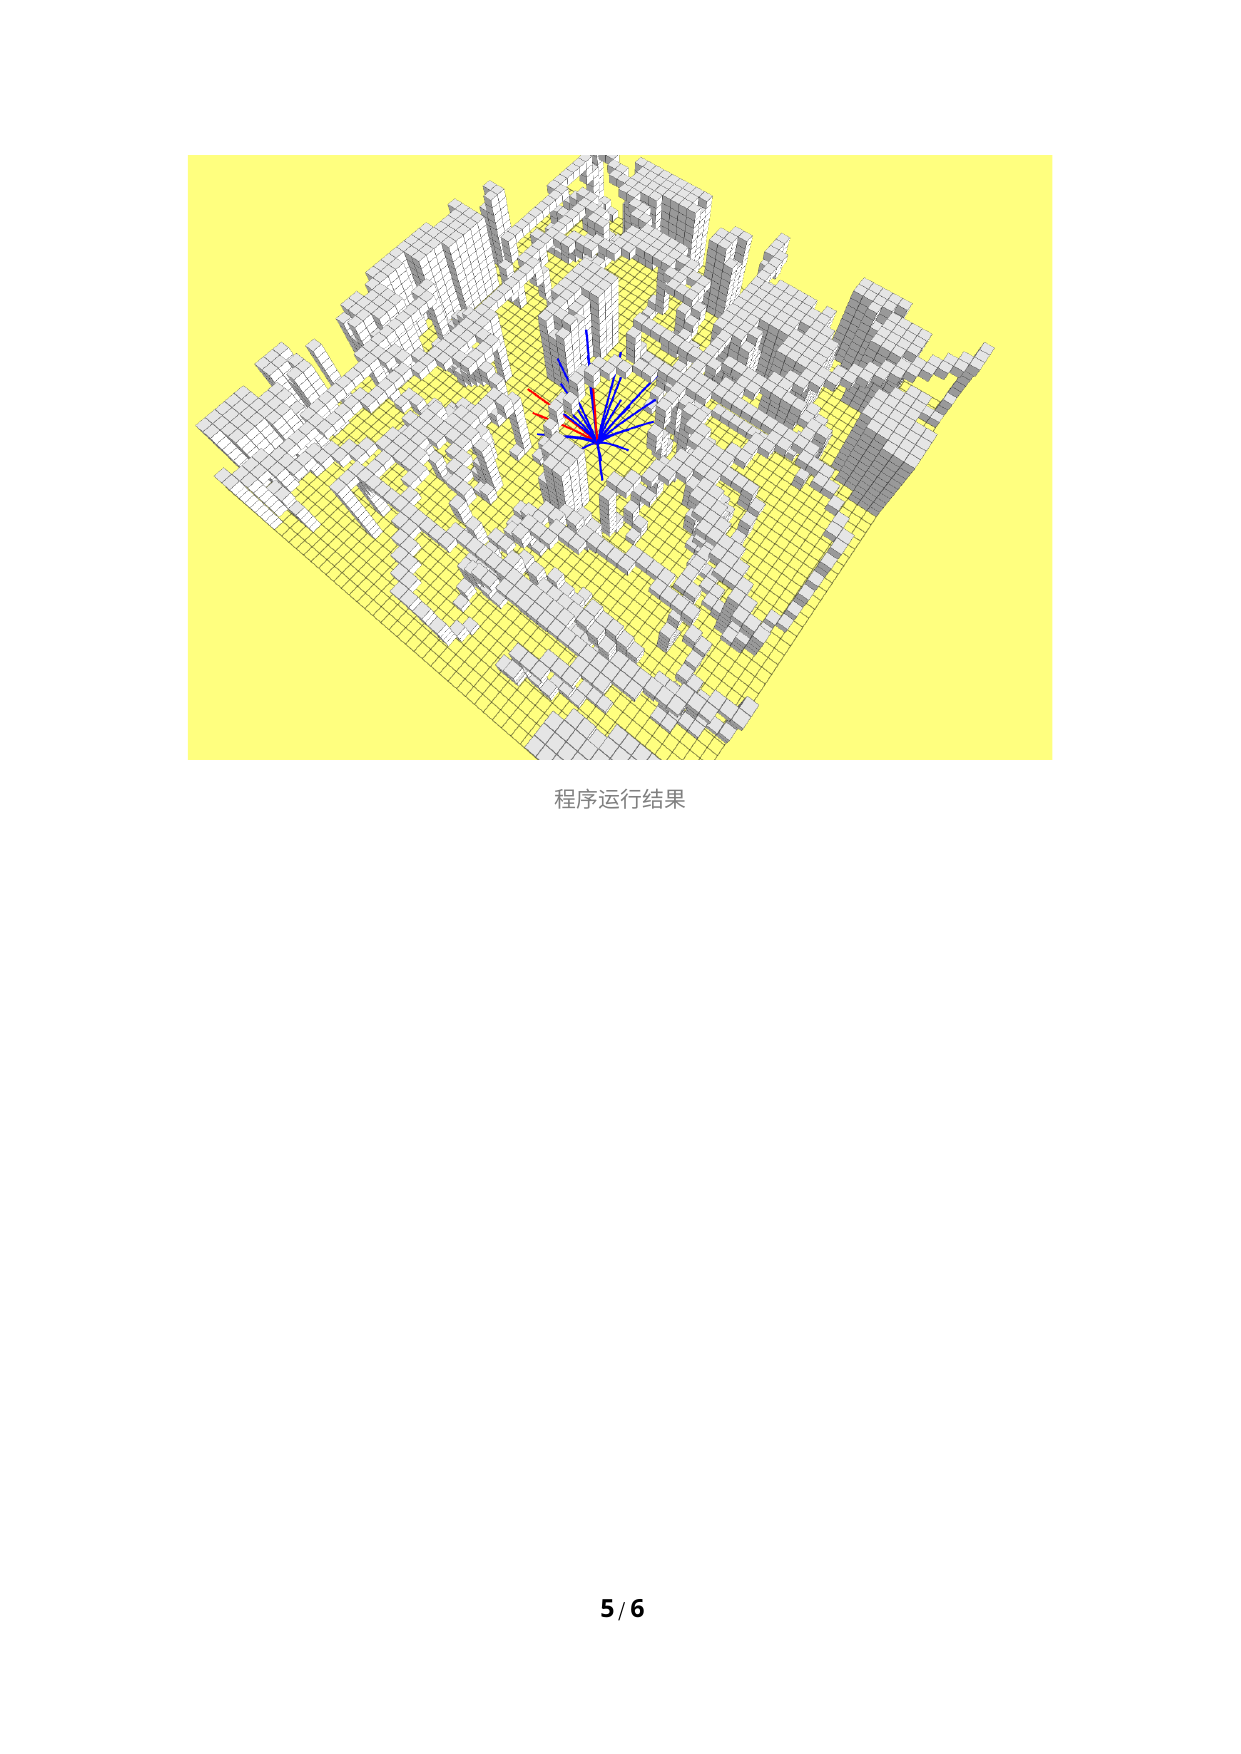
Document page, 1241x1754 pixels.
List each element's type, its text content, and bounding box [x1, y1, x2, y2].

text 程序运行结果 [187, 782, 1053, 814]
picture [187, 155, 1053, 760]
